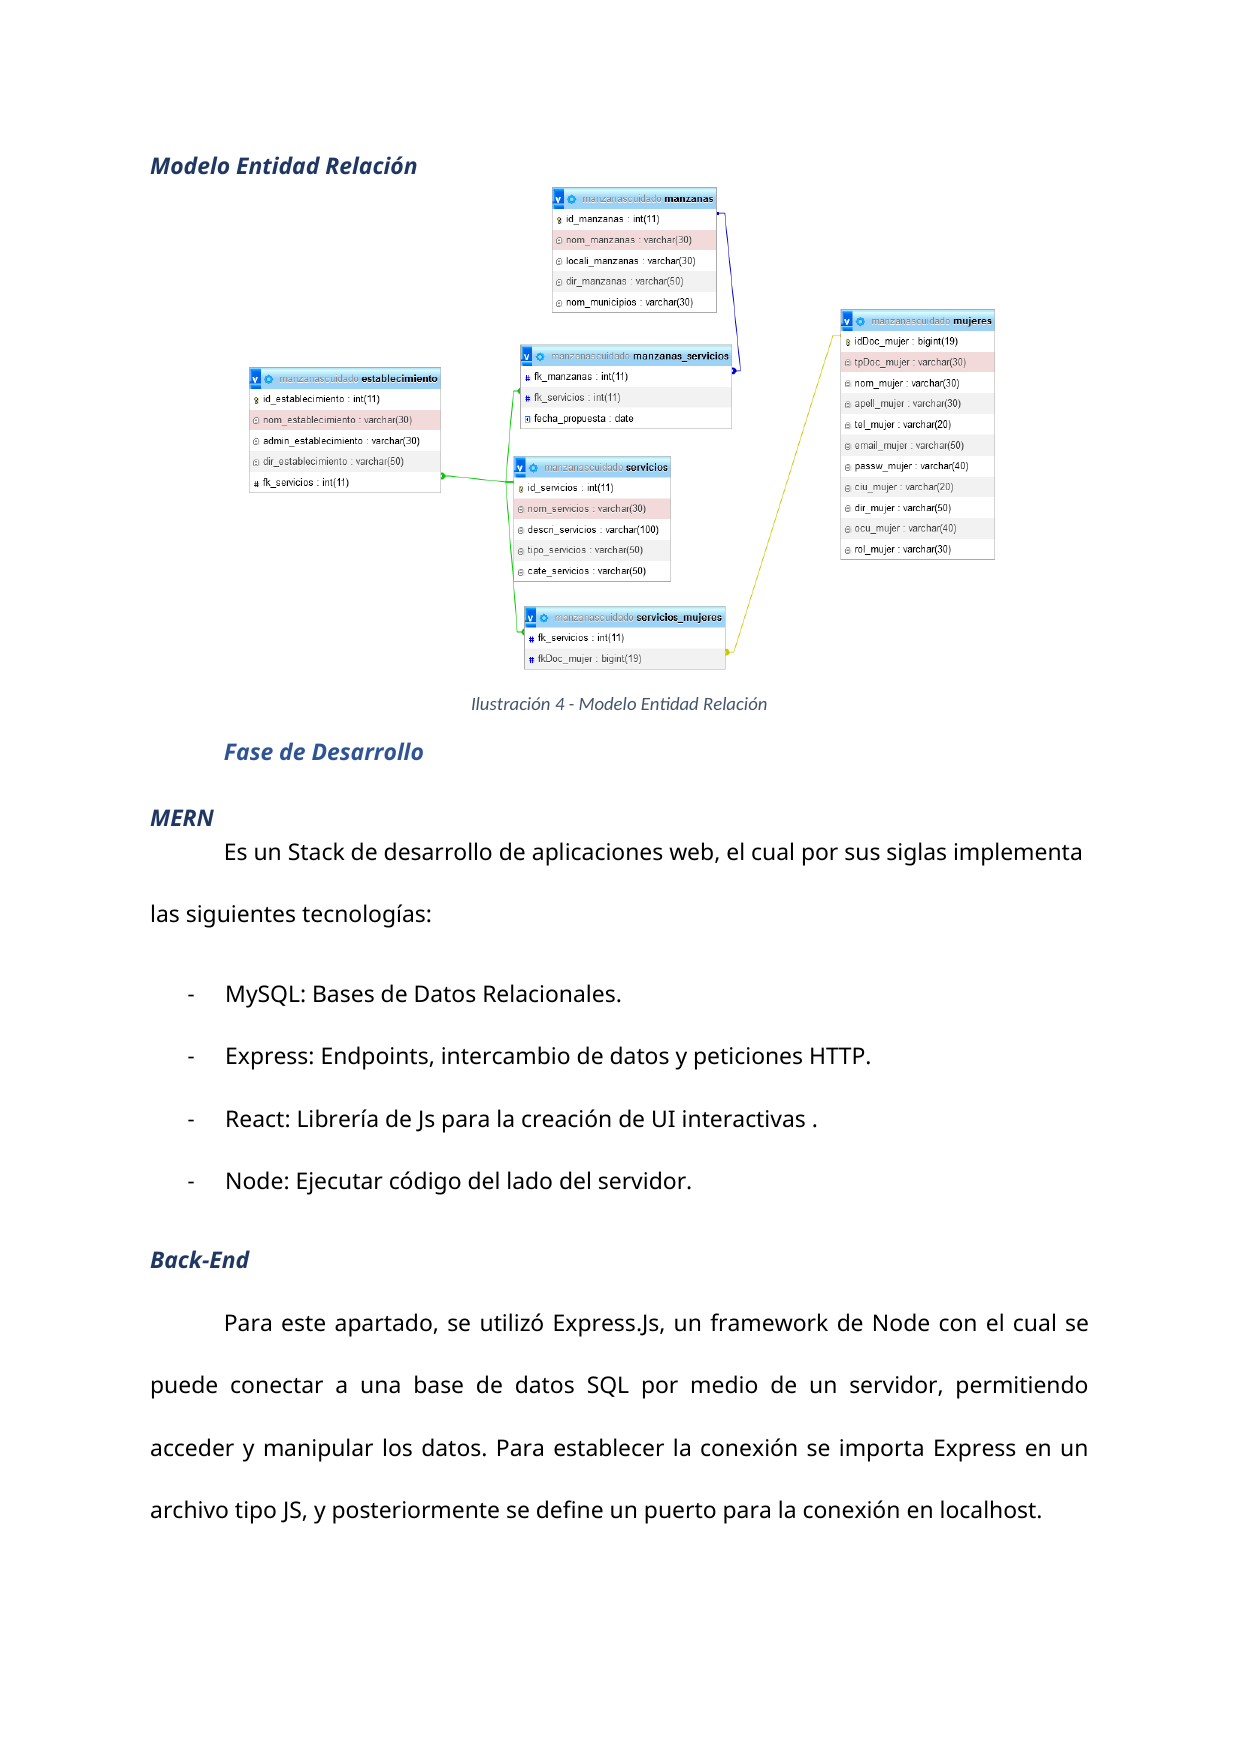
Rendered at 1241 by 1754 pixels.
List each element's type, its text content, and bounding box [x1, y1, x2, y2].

list Node: Ejecutar código del lado del servidor. [187, 1165, 1090, 1196]
text Es un Stack de desarrollo de aplicaciones web, el cual por sus siglas implementa las siguientes tecnologías: [150, 836, 1090, 930]
subtitle Back-End [150, 1244, 1090, 1276]
subtitle Modelo Entidad Relación [150, 150, 1090, 181]
list Express: Endpoints, intercambio de datos y peticiones HTTP. [187, 1040, 1090, 1071]
list React: Librería de Js para la creación de UI interactivas . [187, 1103, 1090, 1134]
subtitle MERN [150, 802, 1090, 833]
text Para este apartado, se utilizó Express.Js, un framework de Node con el cual se puede conectar a una base de datos SQL por medio de un servidor, permitiendo acceder y manipular los datos. Para establecer la conexión se importa Express en un archivo tipo JS, y posteriormente se define un puerto para la conexión en localhost. [150, 1307, 1090, 1526]
picture [242, 183, 999, 673]
list MySQL: Bases de Datos Relacionales. [187, 978, 1090, 1009]
subtitle Fase de Desarrollo [150, 736, 1090, 767]
